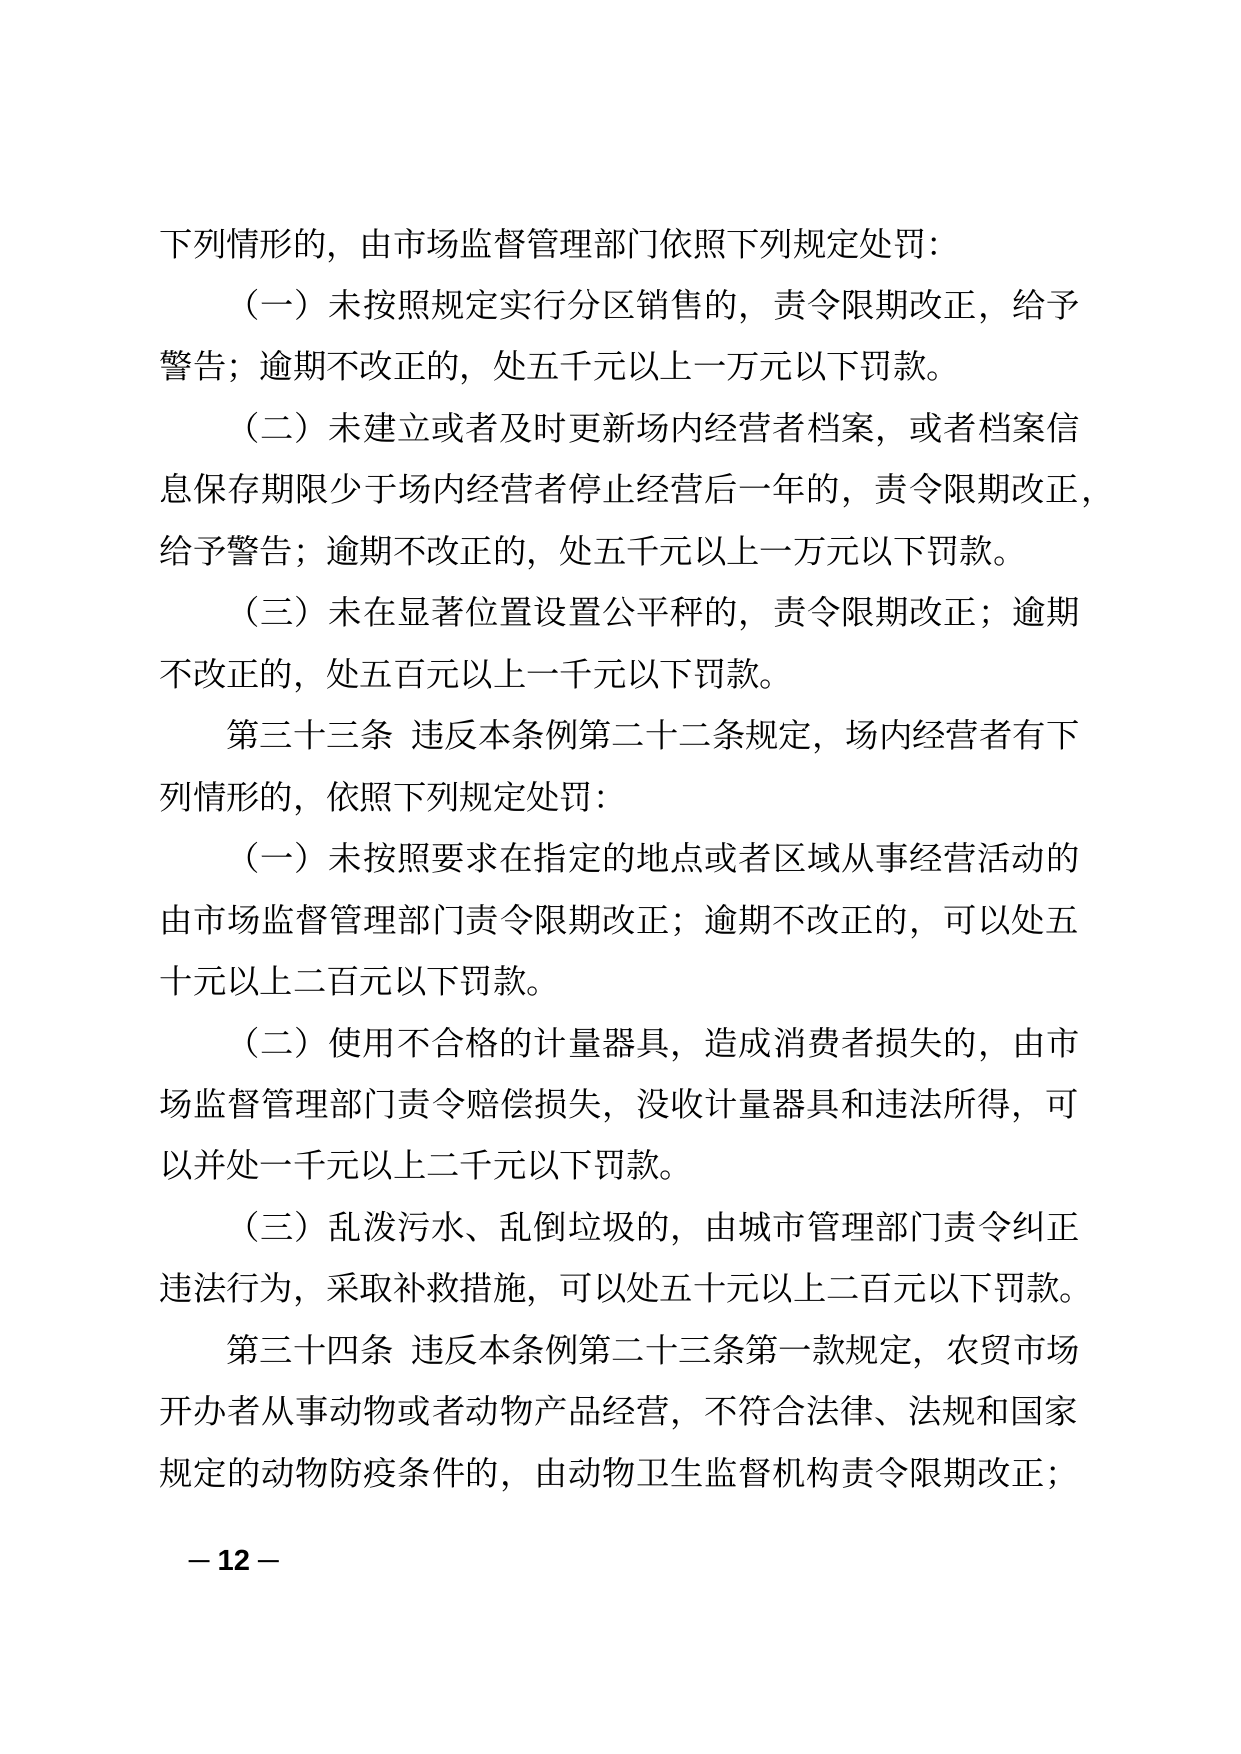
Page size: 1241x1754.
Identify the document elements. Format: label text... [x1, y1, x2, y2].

text （三）未在显著位置设置公平秤的，责令限期改正；逾期不改正的，处五百元以上一千元以下罚款。 [159, 576, 1081, 698]
text （二）未建立或者及时更新场内经营者档案，或者档案信息保存期限少于场内经营者停止经营后一年的，责令限期改正，给予警告；逾期不改正的，处五千元以上一万元以下罚款。 [159, 391, 1081, 576]
text （三）乱泼污水、乱倒垃圾的，由城市管理部门责令纠正违法行为，采取补救措施，可以处五十元以上二百元以下罚款。 [159, 1190, 1081, 1313]
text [159, 1313, 1081, 1497]
text （一）未按照规定实行分区销售的，责令限期改正，给予警告；逾期不改正的，处五千元以上一万元以下罚款。 [159, 268, 1081, 391]
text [159, 207, 1081, 268]
text 第三十三条 违反本条例第二十二条规定，场内经营者有下列情形的，依照下列规定处罚： [159, 698, 1081, 821]
text （二）使用不合格的计量器具，造成消费者损失的，由市场监督管理部门责令赔偿损失，没收计量器具和违法所得，可以并处一千元以上二千元以下罚款。 [159, 1006, 1081, 1190]
text （一）未按照要求在指定的地点或者区域从事经营活动的，由市场监督管理部门责令限期改正；逾期不改正的，可以处五十元以上二百元以下罚款。 [159, 821, 1081, 1006]
